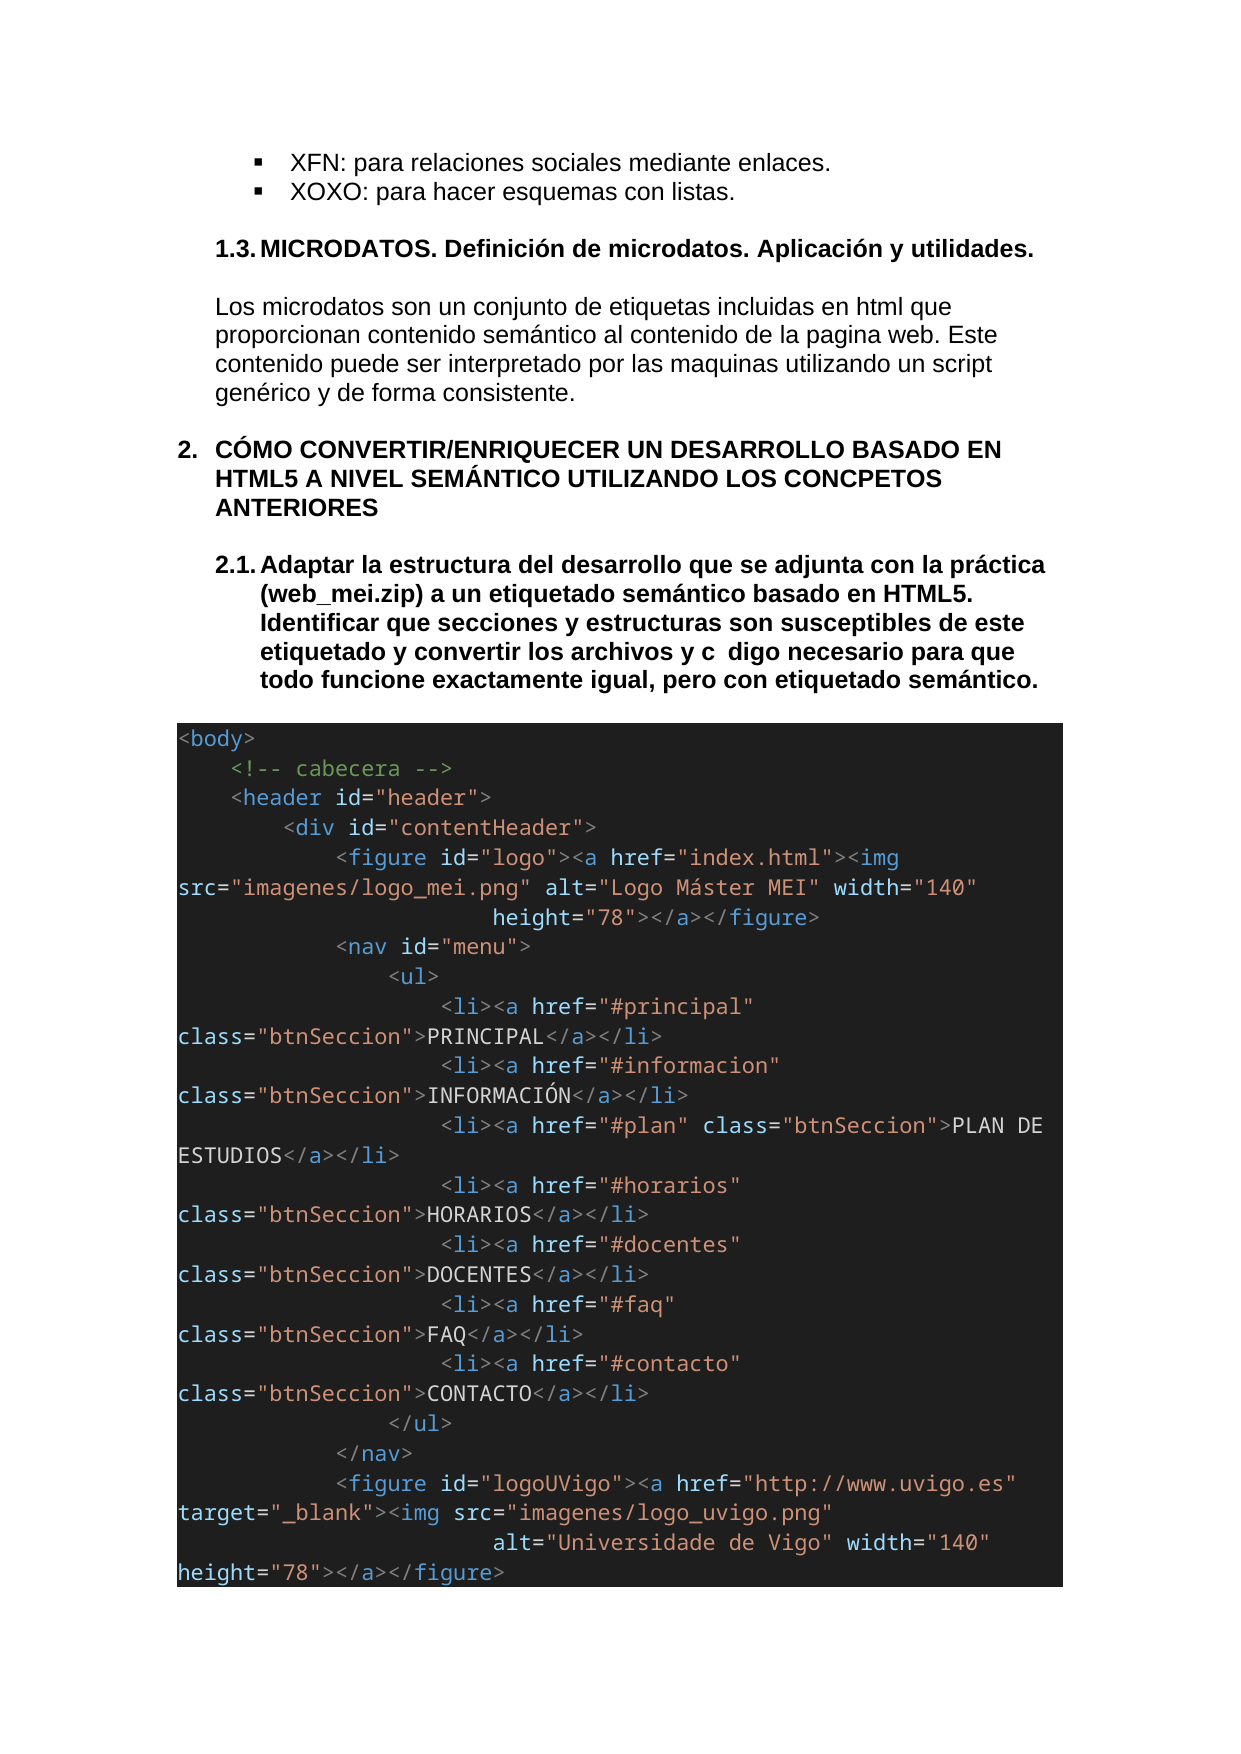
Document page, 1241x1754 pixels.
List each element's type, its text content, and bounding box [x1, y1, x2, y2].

text <li><a href="#contacto" class="btnSeccion">CONTACTO</a></li> [177, 1348, 1063, 1408]
text <body> [177, 723, 1063, 753]
text <figure id="logo"><a href="index.html"><img src="imagenes/logo_mei.png" alt="Logo Máster MEI" width="140" [177, 842, 1063, 902]
text <li><a href="#principal" class="btnSeccion">PRINCIPAL</a></li> [177, 991, 1063, 1051]
text <li><a href="#plan" class="btnSeccion">PLAN DE ESTUDIOS</a></li> [177, 1110, 1063, 1170]
text <figure id="logoUVigo"><a href="http://www.uvigo.es" target="_blank"><img src="imagenes/logo_uvigo.png" [177, 1468, 1063, 1527]
text <ul> [177, 961, 1063, 991]
text <header id="header"> [177, 782, 1063, 812]
list CÓMO CONVERTIR/ENRIQUECER UN DESARROLLO BASADO EN HTML5 A NIVEL SEMÁNTICO UTILIZANDO LOS CONCPETOS ANTERIORES [177, 435, 1063, 522]
list MICRODATOS. Definición de microdatos. Aplicación y utilidades. [215, 234, 1063, 263]
text <nav id="menu"> [177, 931, 1063, 961]
list XOXO: para hacer esquemas con listas. [252, 176, 1063, 205]
text </nav> [177, 1438, 1063, 1468]
text <li><a href="#informacion" class="btnSeccion">INFORMACIÓN</a></li> [177, 1051, 1063, 1110]
list Los microdatos son un conjunto de etiquetas incluidas en html que proporcionan contenido semántico al contenido de la pagina web. Este contenido puede ser interpretado por las maquinas utilizando un script genérico y de forma consistente. [215, 292, 1063, 407]
list XFN: para relaciones sociales mediante enlaces. [252, 148, 1063, 176]
text alt="Universidade de Vigo" width="140" height="78"></a></figure> [177, 1527, 1063, 1587]
text <!-- cabecera --> [177, 753, 1063, 782]
text </ul> [177, 1408, 1063, 1438]
text <li><a href="#horarios" class="btnSeccion">HORARIOS</a></li> [177, 1170, 1063, 1229]
text <li><a href="#docentes" class="btnSeccion">DOCENTES</a></li> [177, 1229, 1063, 1289]
list Adaptar la estructura del desarrollo que se adjunta con la práctica (web_mei.zip) a un etiquetado semántico basado en HTML5. Identificar que secciones y estructuras son susceptibles de este etiquetado y convertir los archivos y c digo necesario para que todo funcione exactamente igual, pero con etiquetado semántico. [215, 550, 1063, 694]
text <li><a href="#faq" class="btnSeccion">FAQ</a></li> [177, 1289, 1063, 1348]
text height="78"></a></figure> [177, 902, 1063, 931]
text <div id="contentHeader"> [177, 812, 1063, 842]
